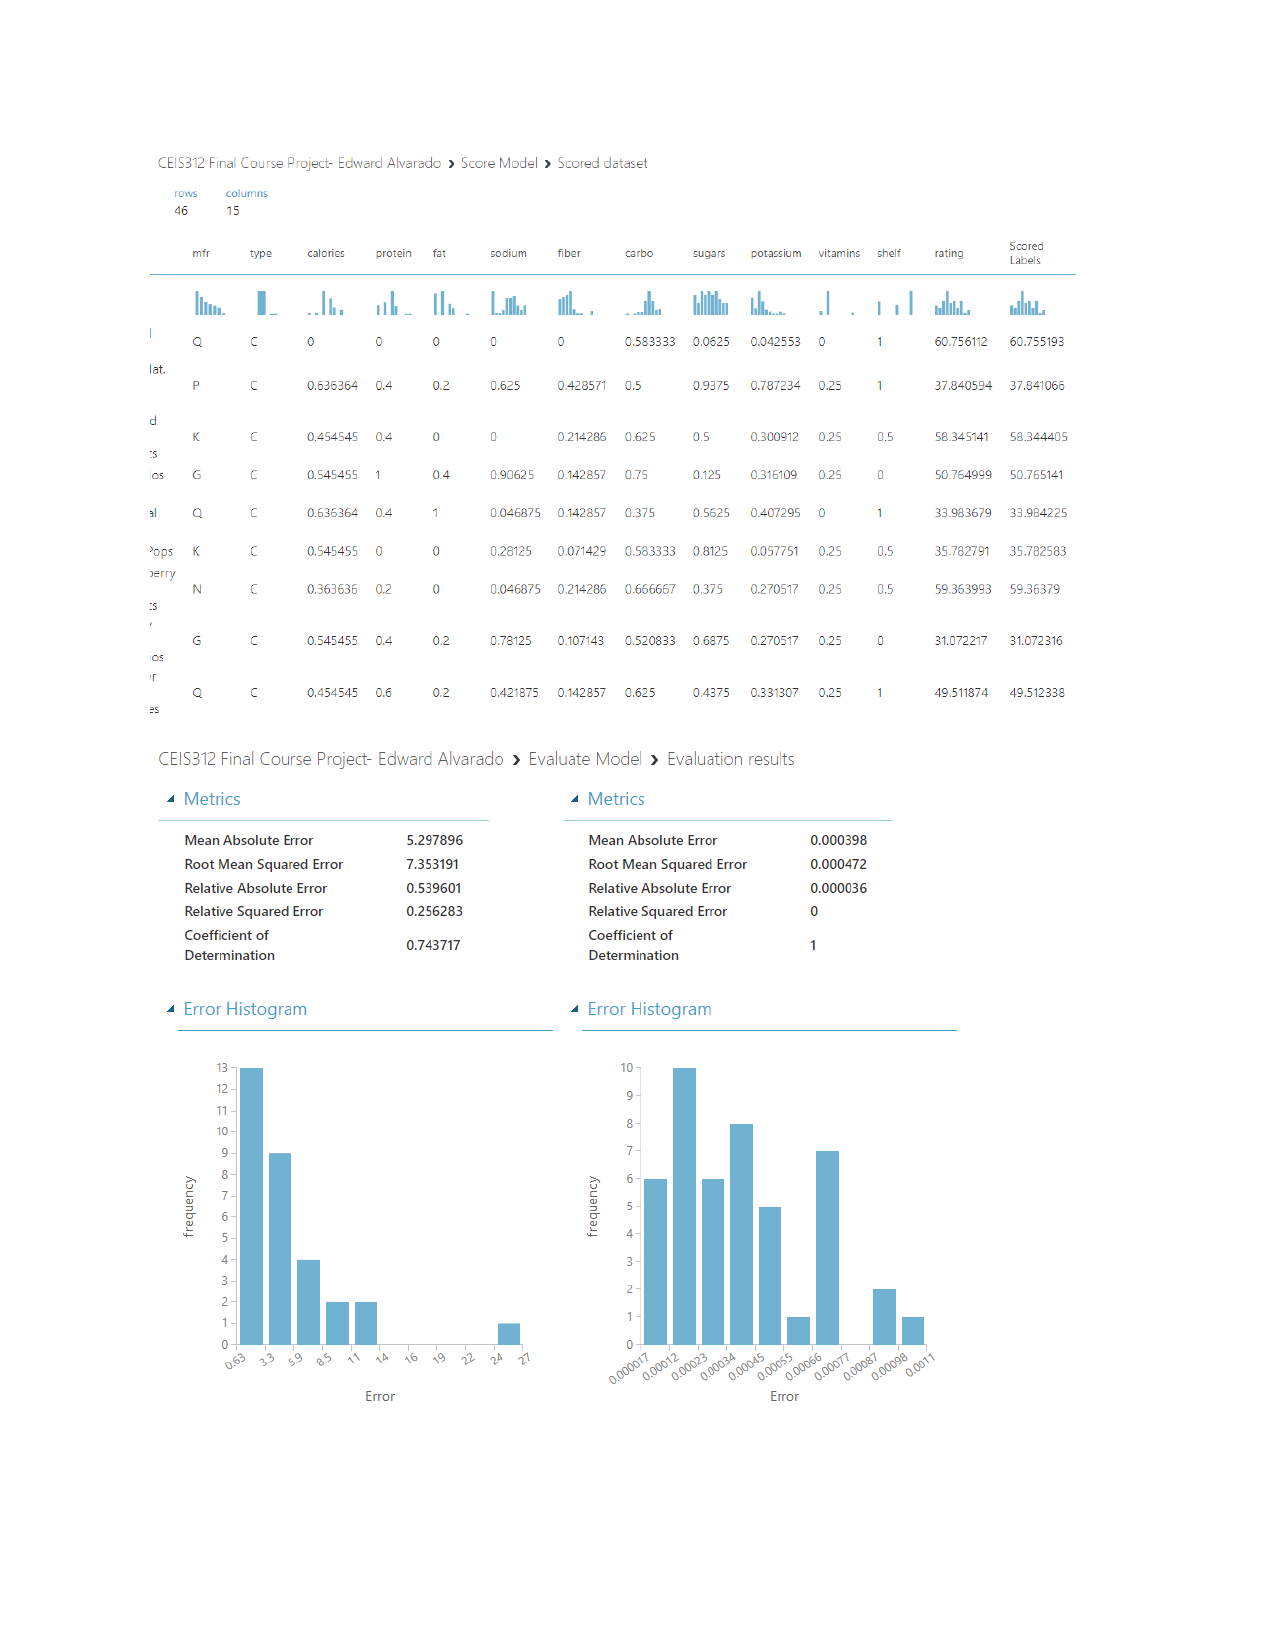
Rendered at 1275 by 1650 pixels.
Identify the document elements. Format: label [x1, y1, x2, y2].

picture [150, 150, 1084, 720]
picture [150, 743, 991, 1440]
